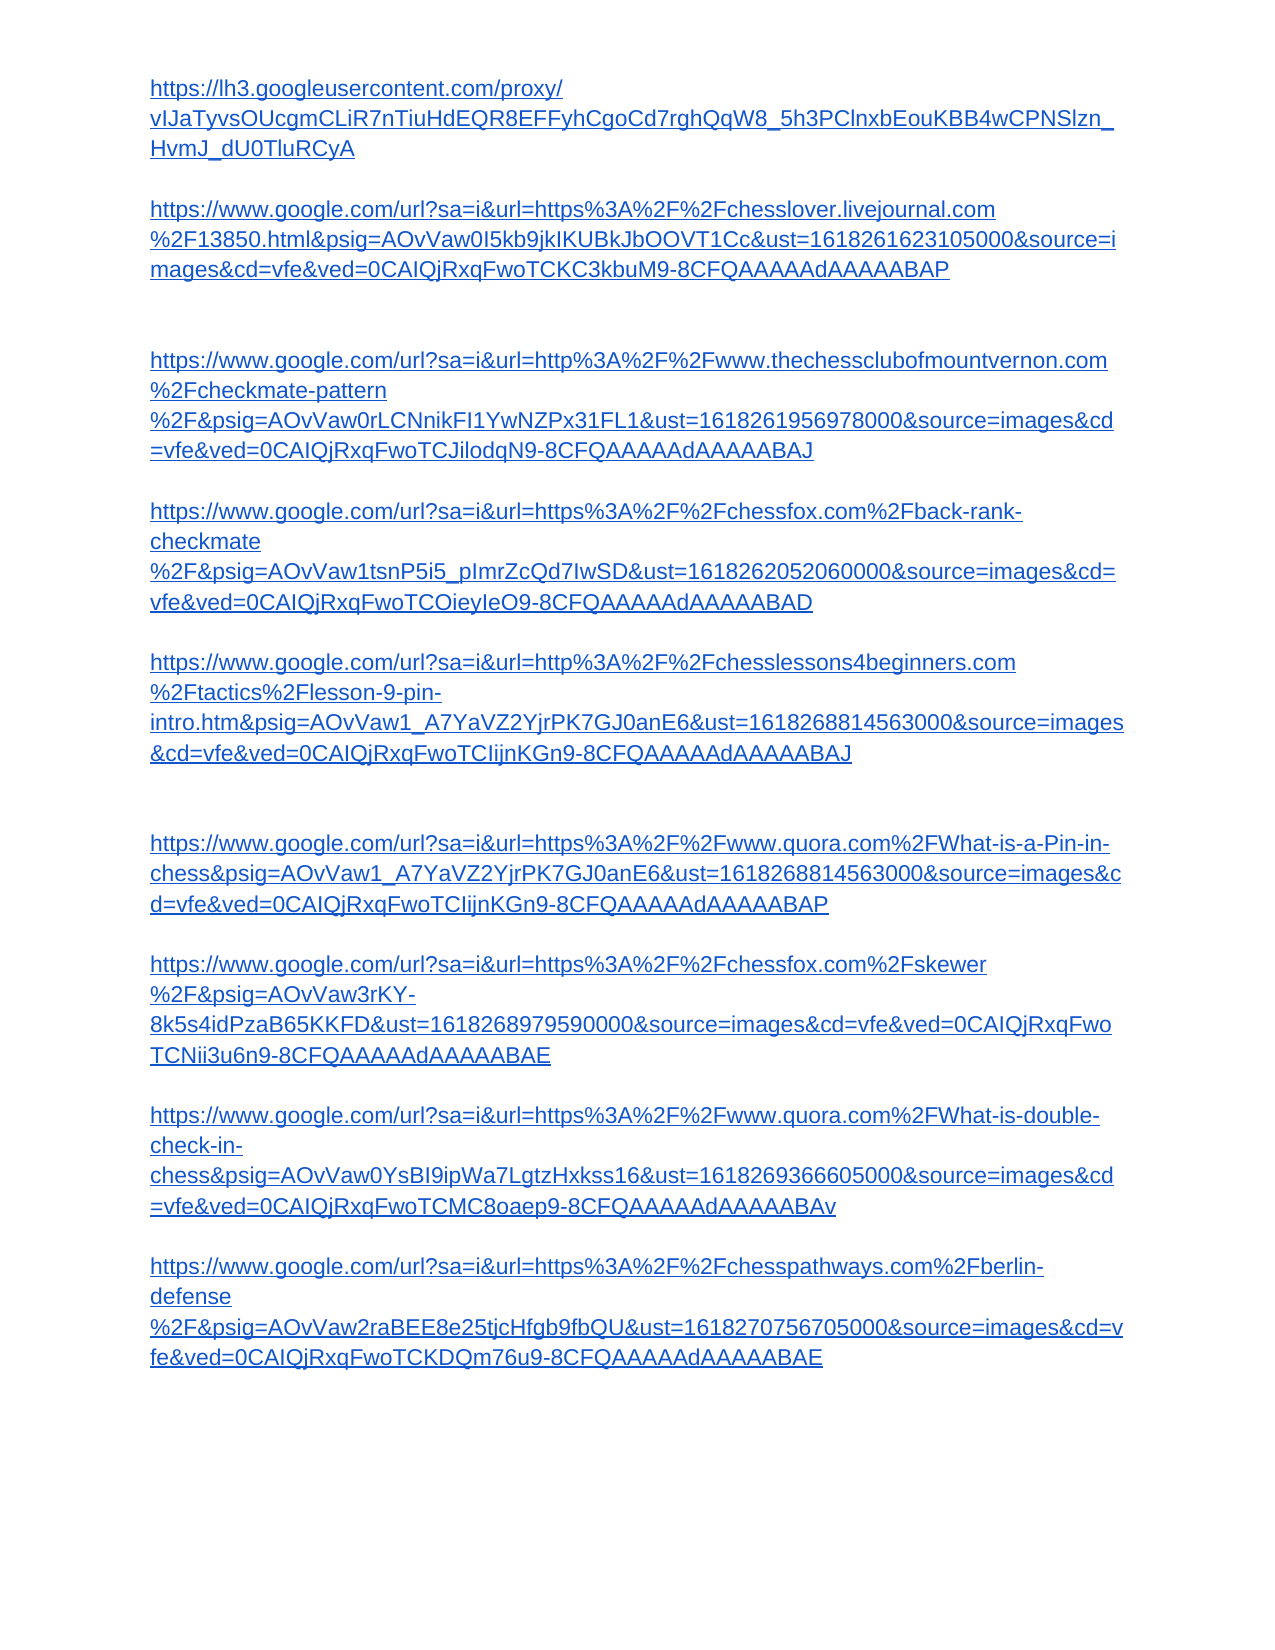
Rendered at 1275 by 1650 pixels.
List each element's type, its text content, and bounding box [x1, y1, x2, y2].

text https://www.google.com/url?sa=i&url=https%3A%2F%2Fwww.quora.com%2FWhat-is-double-check-in-chess&psig=AOvVaw0YsBI9ipWa7LgtzHxkss16&ust=1618269366605000&source=images&cd=vfe&ved=0CAIQjRxqFwoTCMC8oaep9-8CFQAAAAAdAAAAABAv [150, 1102, 1125, 1219]
text https://www.google.com/url?sa=i&url=http%3A%2F%2Fchesslessons4beginners.com%2Ftactics%2Flesson-9-pin-intro.htm&psig=AOvVaw1_A7YaVZ2YjrPK7GJ0anE6&ust=1618268814563000&source=images&cd=vfe&ved=0CAIQjRxqFwoTCIijnKGn9-8CFQAAAAAdAAAAABAJ [150, 649, 1125, 766]
text https://www.google.com/url?sa=i&url=https%3A%2F%2Fchessfox.com%2Fskewer%2F&psig=AOvVaw3rKY-8k5s4idPzaB65KKFD&ust=1618268979590000&source=images&cd=vfe&ved=0CAIQjRxqFwoTCNii3u6n9-8CFQAAAAAdAAAAABAE [150, 951, 1125, 1068]
text https://lh3.googleusercontent.com/proxy/vIJaTyvsOUcgmCLiR7nTiuHdEQR8EFFyhCgoCd7rghQqW8_5h3PClnxbEouKBB4wCPNSlzn_HvmJ_dU0TluRCyA [150, 75, 1125, 162]
text https://www.google.com/url?sa=i&url=http%3A%2F%2Fwww.thechessclubofmountvernon.com%2Fcheckmate-pattern%2F&psig=AOvVaw0rLCNnikFI1YwNZPx31FL1&ust=1618261956978000&source=images&cd=vfe&ved=0CAIQjRxqFwoTCJilodqN9-8CFQAAAAAdAAAAABAJ [150, 347, 1125, 464]
text https://www.google.com/url?sa=i&url=https%3A%2F%2Fwww.quora.com%2FWhat-is-a-Pin-in-chess&psig=AOvVaw1_A7YaVZ2YjrPK7GJ0anE6&ust=1618268814563000&source=images&cd=vfe&ved=0CAIQjRxqFwoTCIijnKGn9-8CFQAAAAAdAAAAABAP [150, 830, 1125, 917]
text https://www.google.com/url?sa=i&url=https%3A%2F%2Fchesslover.livejournal.com%2F13850.html&psig=AOvVaw0I5kb9jkIKUBkJbOOVT1Cc&ust=1618261623105000&source=images&cd=vfe&ved=0CAIQjRxqFwoTCKC3kbuM9-8CFQAAAAAdAAAAABAP [150, 196, 1125, 283]
text https://www.google.com/url?sa=i&url=https%3A%2F%2Fchessfox.com%2Fback-rank-checkmate%2F&psig=AOvVaw1tsnP5i5_pImrZcQd7IwSD&ust=1618262052060000&source=images&cd=vfe&ved=0CAIQjRxqFwoTCOieyIeO9-8CFQAAAAAdAAAAABAD [150, 498, 1125, 615]
text https://www.google.com/url?sa=i&url=https%3A%2F%2Fchesspathways.com%2Fberlin-defense%2F&psig=AOvVaw2raBEE8e25tjcHfgb9fbQU&ust=1618270756705000&source=images&cd=vfe&ved=0CAIQjRxqFwoTCKDQm76u9-8CFQAAAAAdAAAAABAE [150, 1253, 1125, 1370]
